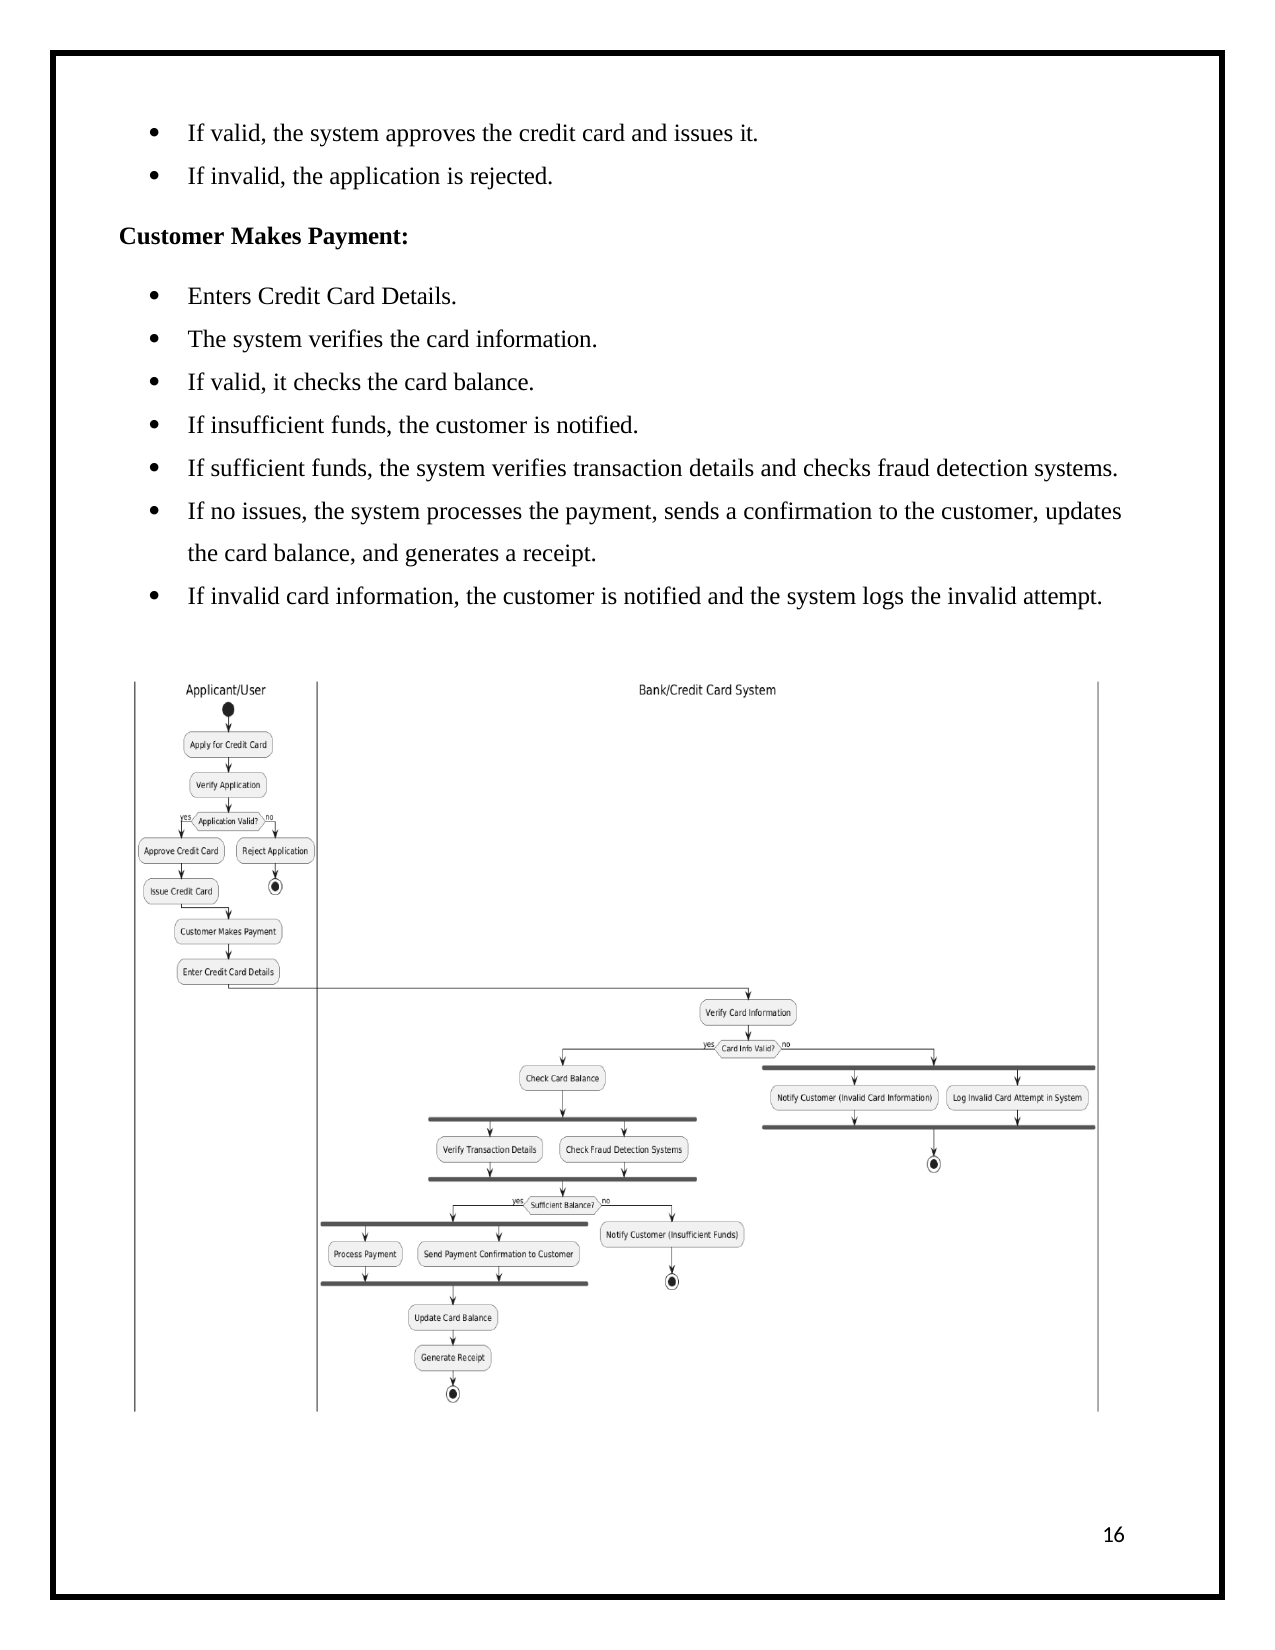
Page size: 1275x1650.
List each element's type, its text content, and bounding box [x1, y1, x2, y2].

list If valid, the system approves the credit card and issues it. [150, 118, 1200, 147]
list If no issues, the system processes the payment, sends a confirmation to the customer, updates the card balance, and generates a receipt. [150, 496, 1124, 566]
subtitle Customer Makes Payment: [119, 221, 1200, 250]
picture [133, 680, 1099, 1412]
list If invalid card information, the customer is notified and the system logs the invalid attempt. [150, 581, 1200, 610]
list If sufficient funds, the system verifies transaction details and checks fraud detection systems. [150, 453, 1200, 482]
list If insufficient funds, the customer is notified. [150, 410, 1200, 439]
list The system verifies the card information. [150, 324, 1200, 353]
list If invalid, the application is rejected. [150, 161, 1200, 190]
list Enters Credit Card Details. [150, 281, 1200, 309]
list If valid, it checks the card balance. [150, 367, 1200, 396]
